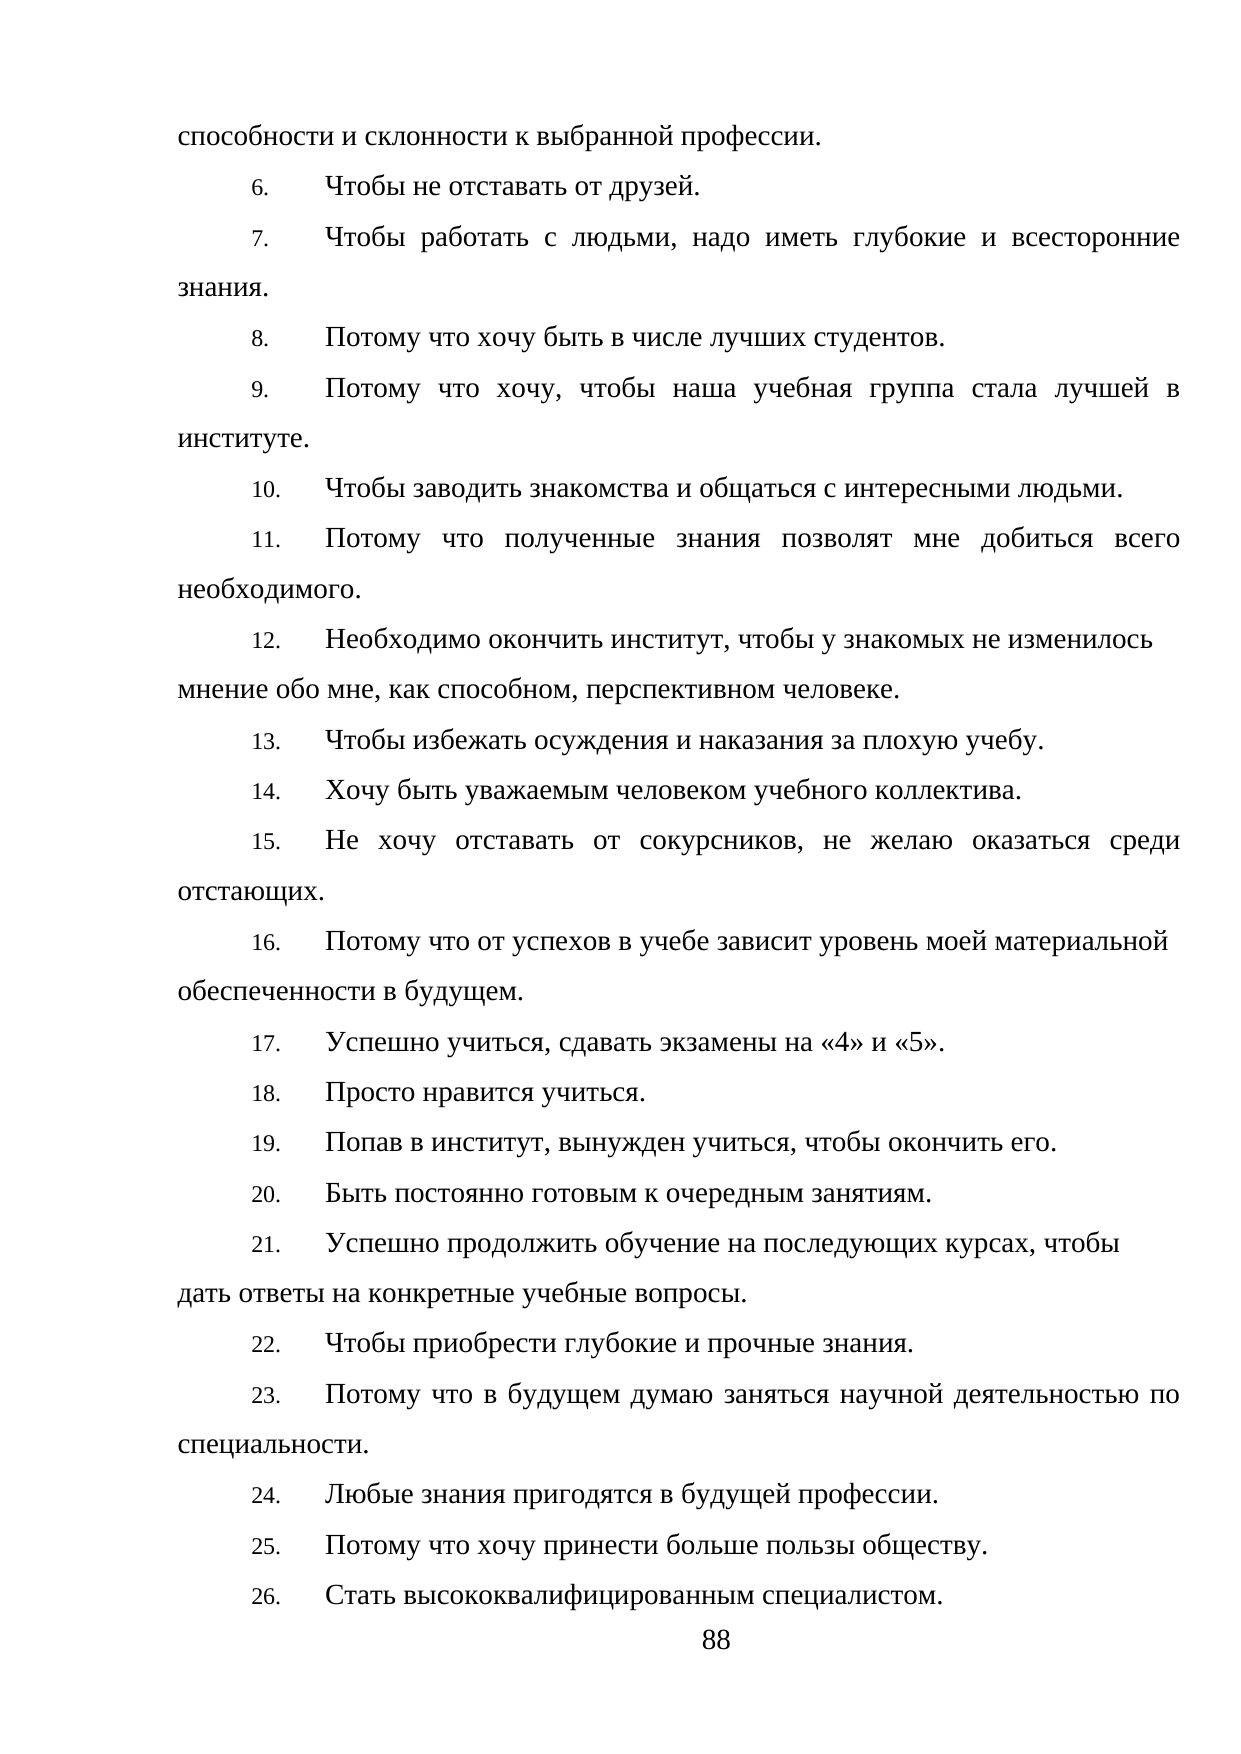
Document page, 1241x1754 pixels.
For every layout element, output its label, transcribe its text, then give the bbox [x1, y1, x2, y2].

list Потому что хочу быть в числе лучших студентов. [177, 319, 1181, 353]
list Потому что от успехов в учебе зависит уровень моей материальной обеспеченности в будущем. [177, 923, 1181, 1007]
list Чтобы избежать осуждения и наказания за плохую учебу. [177, 722, 1181, 755]
list Потому что хочу, чтобы наша учебная группа стала лучшей в институте. [177, 370, 1181, 453]
list Потому что полученные знания позволят мне добиться всего необходимого. [177, 521, 1181, 604]
list Любые знания пригодятся в будущей профессии. [177, 1477, 1181, 1510]
list Стать высококвалифицированным специалистом. [177, 1577, 1181, 1611]
list Успешно продолжить обучение на последующих курсах, чтобы дать ответы на конкретные учебные вопросы. [177, 1225, 1181, 1309]
list Просто нравится учиться. [177, 1074, 1181, 1108]
list Не хочу отставать от сокурсников, не желаю оказаться среди отстающих. [177, 822, 1181, 906]
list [177, 118, 1181, 152]
list Потому что хочу принести больше пользы обществу. [177, 1527, 1181, 1560]
list Быть постоянно готовым к очередным занятиям. [177, 1175, 1181, 1208]
list Чтобы работать с людьми, надо иметь глубокие и всесторонние знания. [177, 219, 1181, 303]
list Чтобы заводить знакомства и общаться с интересными людьми. [177, 470, 1181, 504]
list Хочу быть уважаемым человеком учебного коллектива. [177, 772, 1181, 806]
list Успешно учиться, сдавать экзамены на «4» и «5». [177, 1024, 1181, 1057]
list Попав в институт, вынужден учиться, чтобы окончить его. [177, 1124, 1181, 1158]
list Необходимо окончить институт, чтобы у знакомых не изменилось мнение обо мне, как способном, перспективном человеке. [177, 621, 1181, 705]
list Чтобы приобрести глубокие и прочные знания. [177, 1326, 1181, 1359]
list Чтобы не отставать от друзей. [177, 168, 1181, 202]
list Потому что в будущем думаю заняться научной деятельностью по специальности. [177, 1376, 1181, 1460]
